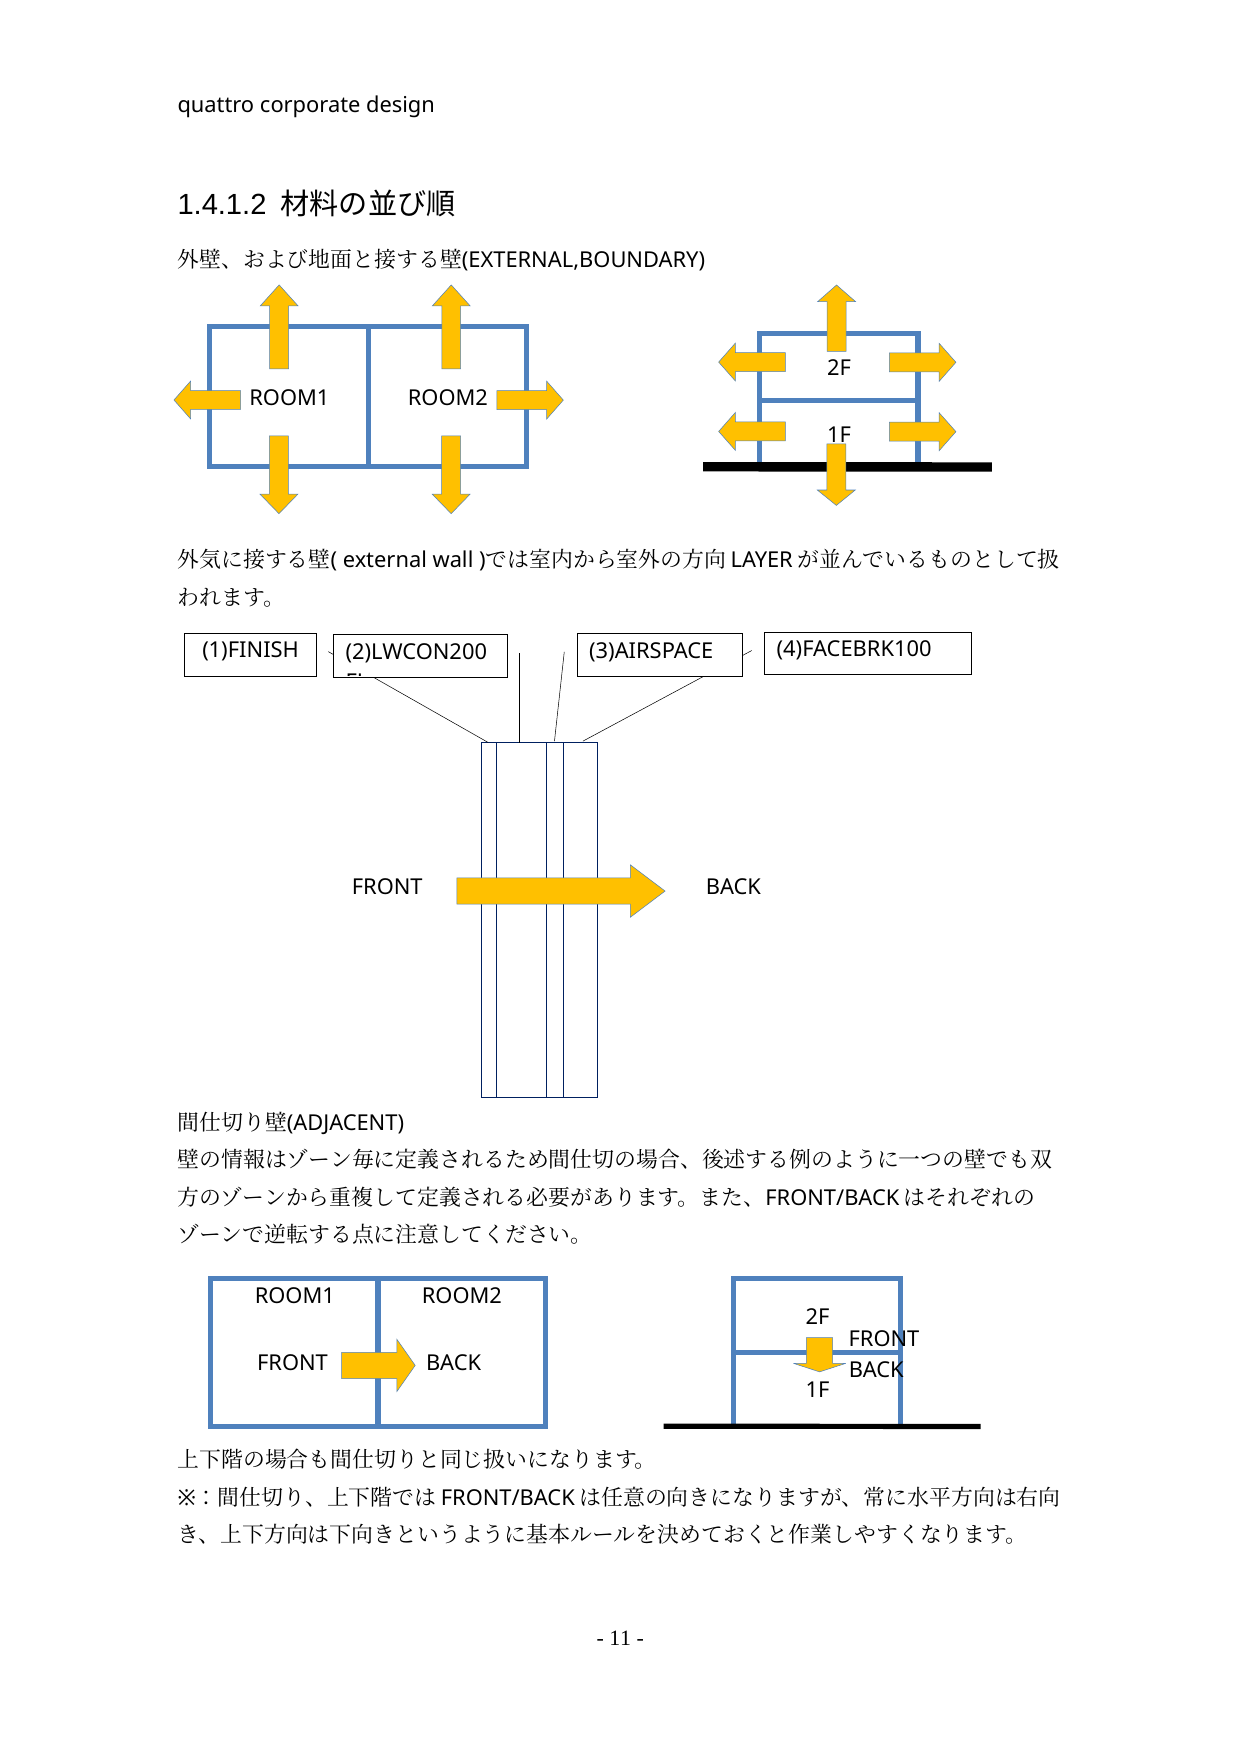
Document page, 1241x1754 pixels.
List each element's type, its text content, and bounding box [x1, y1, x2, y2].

text ※：間仕切り、上下階ではFRONT/BACKは任意の向きになりますが、常に水平方向は右向き、上下方向は下向きというように基本ルールを決めておくと作業しやすくなります。 [177, 1477, 1063, 1552]
text 外壁、および地面と接する壁(EXTERNAL,BOUNDARY) [177, 239, 1063, 277]
text 上下階の場合も間仕切りと同じ扱いになります。 [177, 1439, 1063, 1477]
text 材料の並び順 [177, 164, 1063, 239]
text 外気に接する壁( external wall )では室内から室外の方向LAYERが並んでいるものとして扱われます。 [177, 539, 1063, 614]
text 間仕切り壁(ADJACENT) [177, 1102, 1063, 1139]
text 壁の情報はゾーン毎に定義されるため間仕切の場合、後述する例のように一つの壁でも双方のゾーンから重複して定義される必要があります。また、FRONT/BACKはそれぞれのゾーンで逆転する点に注意してください。 [177, 1139, 1063, 1252]
